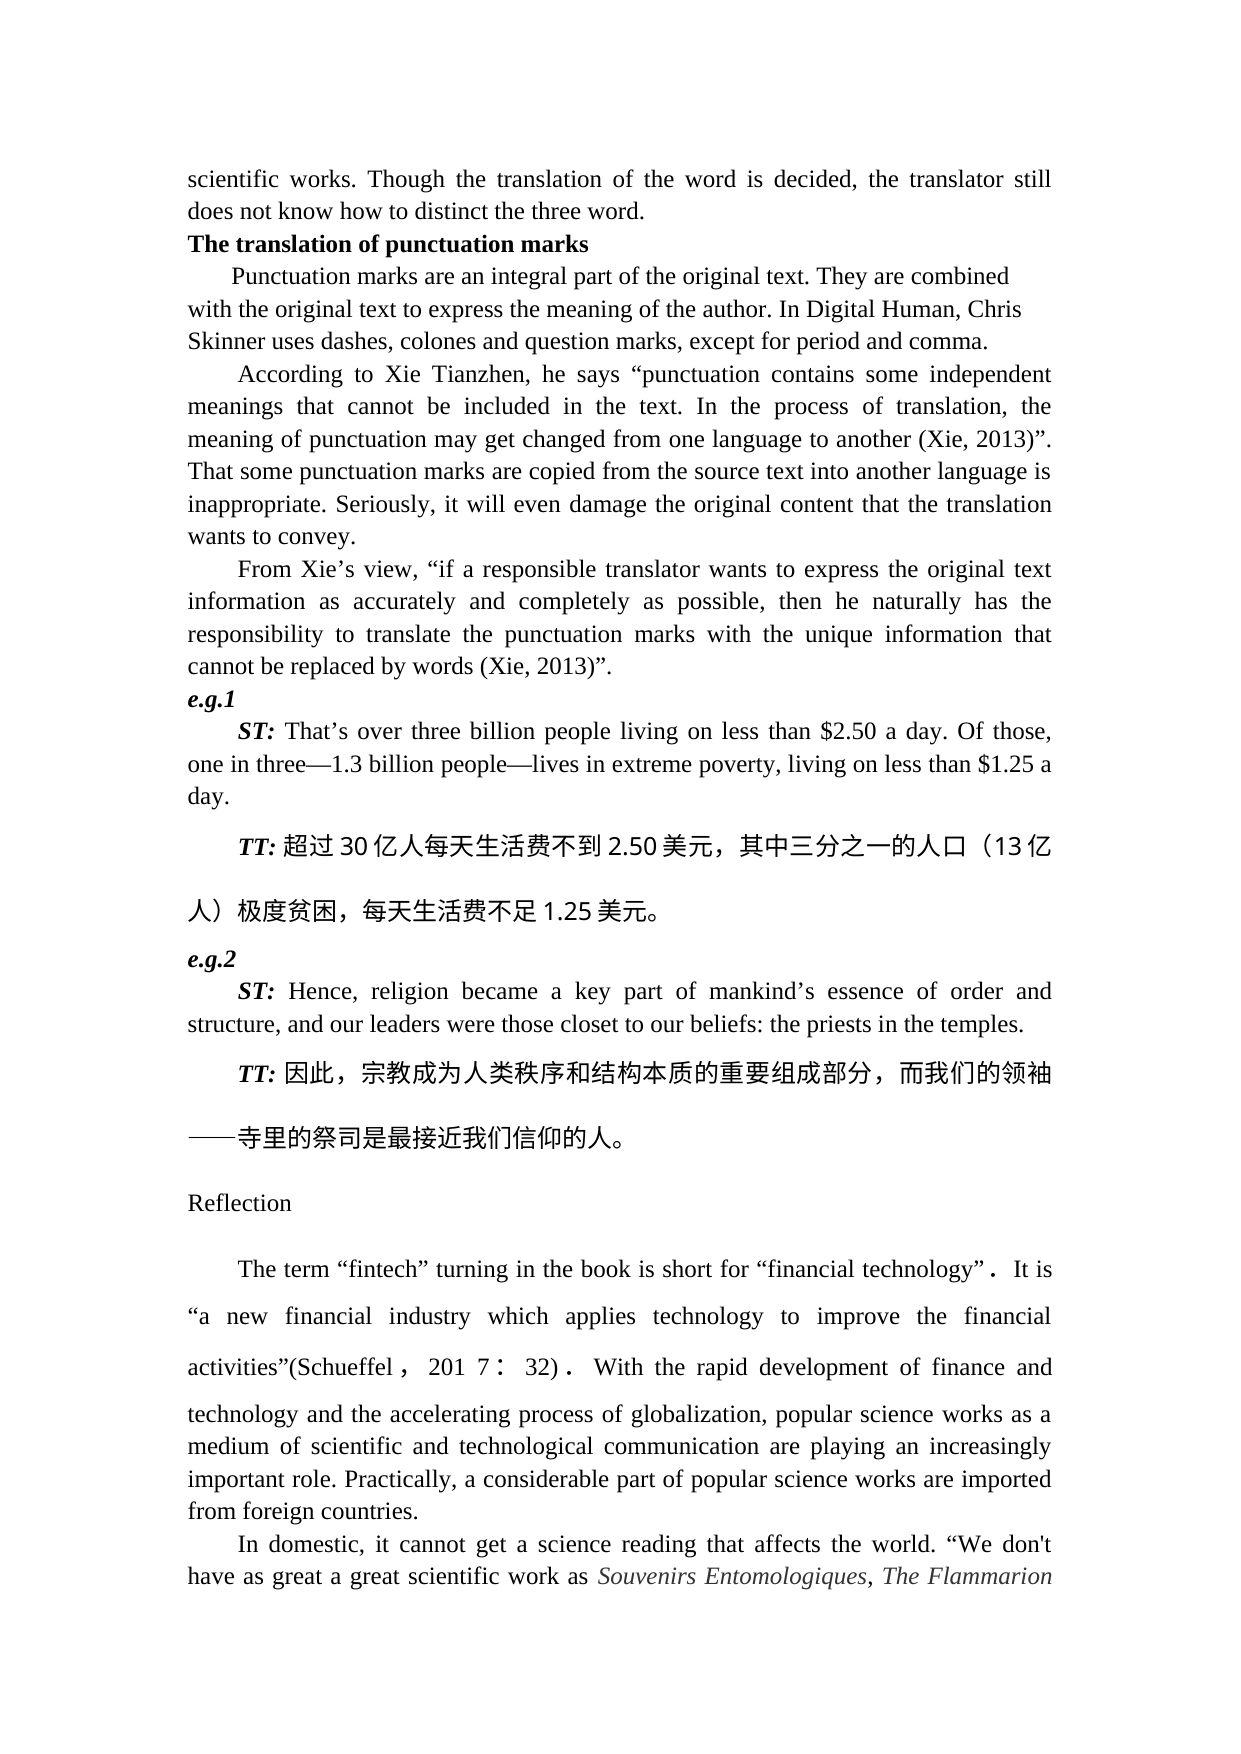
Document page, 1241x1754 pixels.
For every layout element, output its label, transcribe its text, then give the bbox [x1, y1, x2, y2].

text Punctuation marks are an integral part of the original text. They are combined with the original text to express the meaning of the author. In Digital Human, Chris Skinner uses dashes, colones and question marks, except for period and comma. [187, 259, 1053, 357]
text From Xie’s view, “if a responsible translator wants to express the original text information as accurately and completely as possible, then he naturally has the responsibility to translate the punctuation marks with the unique information that cannot be replaced by words (Xie, 2013)”. [187, 552, 1053, 682]
text TT: 超过30亿人每天生活费不到2.50美元，其中三分之一的人口（13亿人）极度贫困，每天生活费不足1.25美元。 [187, 812, 1053, 942]
text ST: Hence, religion became a key part of mankind’s essence of order and structure, and our leaders were those closet to our beliefs: the priests in the temples. [187, 974, 1053, 1039]
text ST: That’s over three billion people living on less than $2.50 a day. Of those, one in three—1.3 billion people—lives in extreme poverty, living on less than $1.25 a day. [187, 714, 1053, 812]
text e.g.1 [187, 682, 1053, 714]
text e.g.2 [187, 942, 1053, 974]
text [187, 162, 1053, 227]
subtitle Reflection [187, 1186, 1053, 1218]
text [187, 1527, 1053, 1592]
text According to Xie Tianzhen, he says “punctuation contains some independent meanings that cannot be included in the text. In the process of translation, the meaning of punctuation may get changed from one language to another (Xie, 2013)”. That some punctuation marks are copied from the source text into another language is inappropriate. Seriously, it will even damage the original content that the translation wants to convey. [187, 357, 1053, 552]
text The translation of punctuation marks [187, 227, 1053, 259]
text The term “fintech” turning in the book is short for “financial technology”．It is “a new financial industry which applies technology to improve the financial activities”(Schueffel，201 7：32)．With the rapid development of finance and technology and the accelerating process of globalization, popular science works as a medium of scientific and technological communication are playing an increasingly important role. Practically, a considerable part of popular science works are imported from foreign countries. [187, 1234, 1053, 1527]
text TT: 因此，宗教成为人类秩序和结构本质的重要组成部分，而我们的领袖——寺里的祭司是最接近我们信仰的人。 [187, 1039, 1053, 1169]
